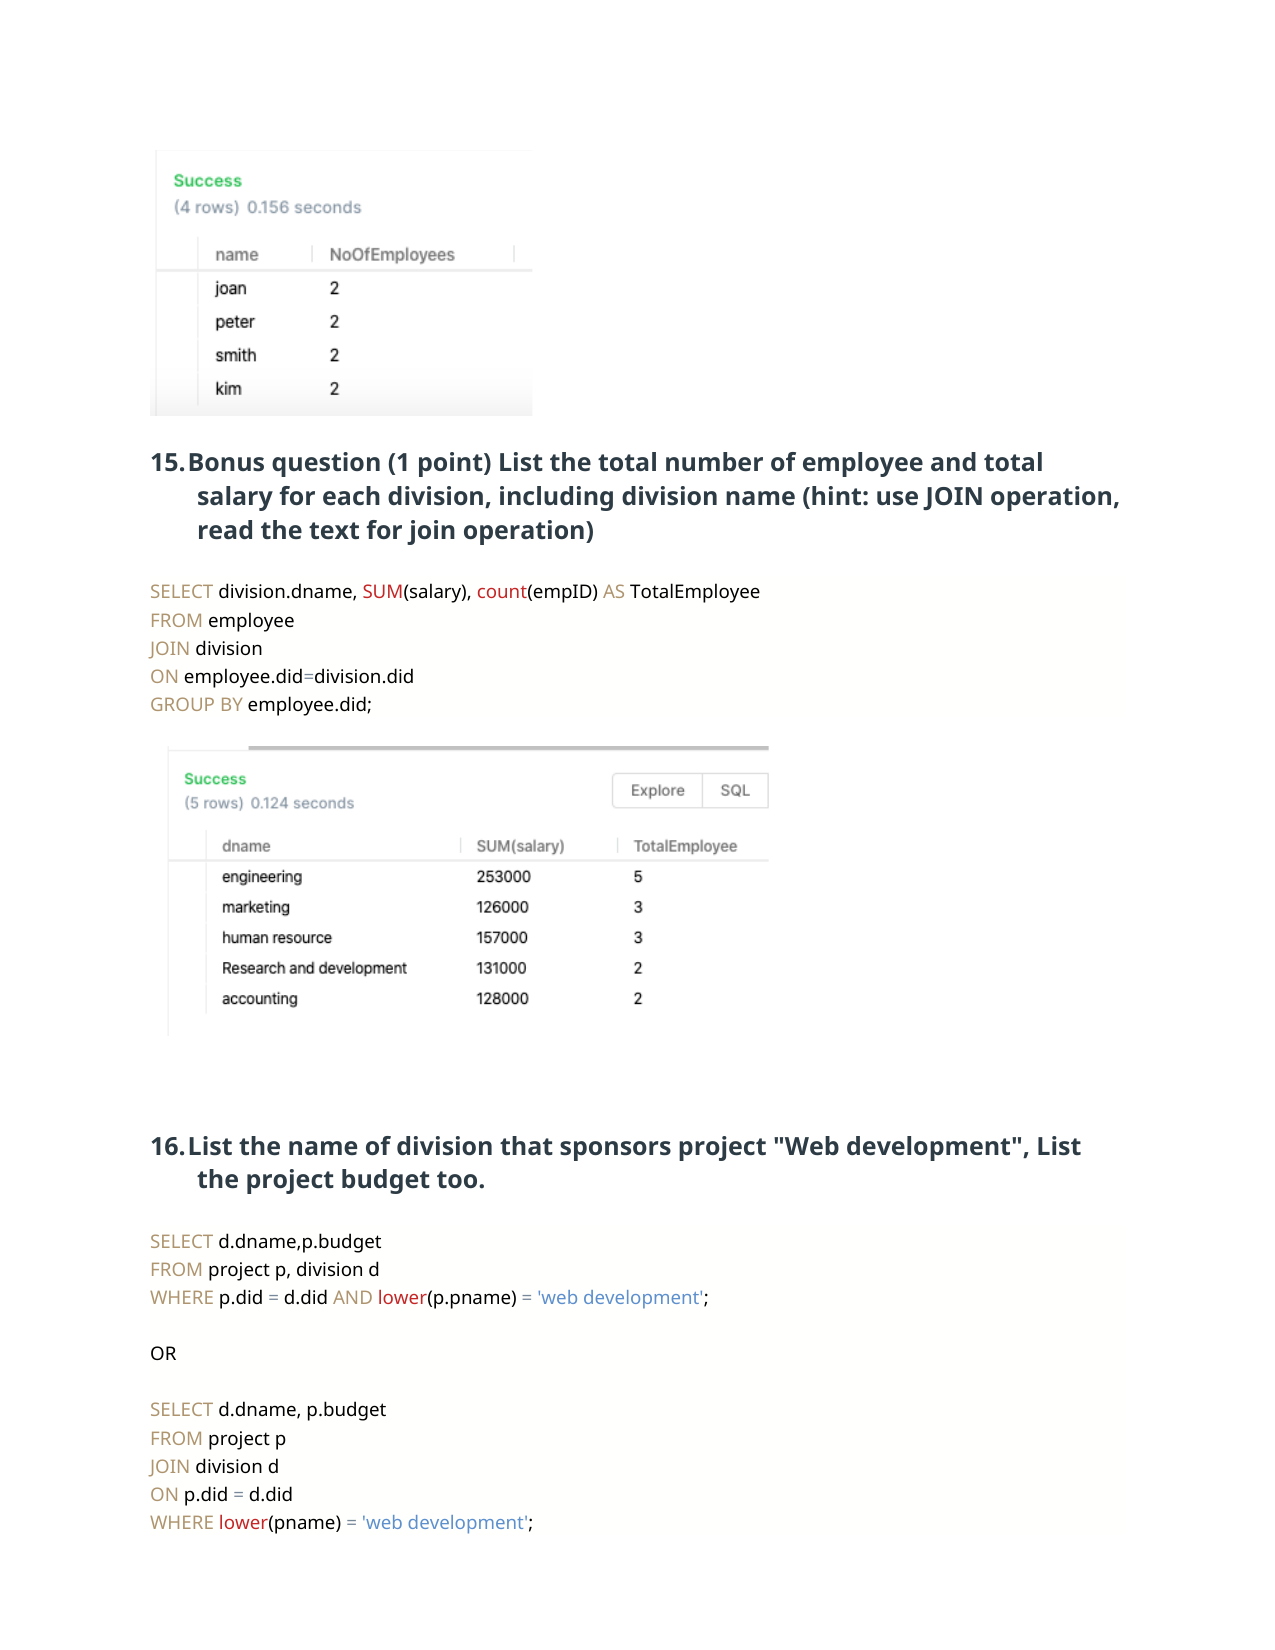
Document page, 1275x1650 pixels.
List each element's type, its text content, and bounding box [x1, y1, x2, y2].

picture [150, 746, 769, 1036]
text JOIN division d [150, 1450, 1125, 1478]
text JOIN division [150, 632, 1125, 661]
text OR [150, 1338, 1125, 1366]
text SELECT d.dname, p.budget [150, 1394, 1125, 1422]
text GROUP BY employee.did; [150, 689, 1125, 717]
picture [150, 150, 533, 416]
list Bonus question (1 point) List the total number of employee and total salary for each division, including division name (hint: use JOIN operation, read the text for join operation) [150, 445, 1125, 547]
text ON employee.did=division.did [150, 661, 1125, 689]
text FROM employee [150, 604, 1125, 632]
text WHERE lower(pname) = 'web development'; [150, 1507, 1125, 1535]
text ON p.did = d.did [150, 1478, 1125, 1507]
text FROM project p, division d [150, 1253, 1125, 1282]
text FROM project p [150, 1422, 1125, 1450]
text SELECT division.dname, SUM(salary), count(empID) AS TotalEmployee [150, 576, 1125, 604]
text SELECT d.dname,p.budget [150, 1225, 1125, 1253]
text WHERE p.did = d.did AND lower(p.pname) = 'web development'; [150, 1282, 1125, 1310]
list List the name of division that sponsors project "Web development", List the project budget too. [150, 1128, 1125, 1196]
